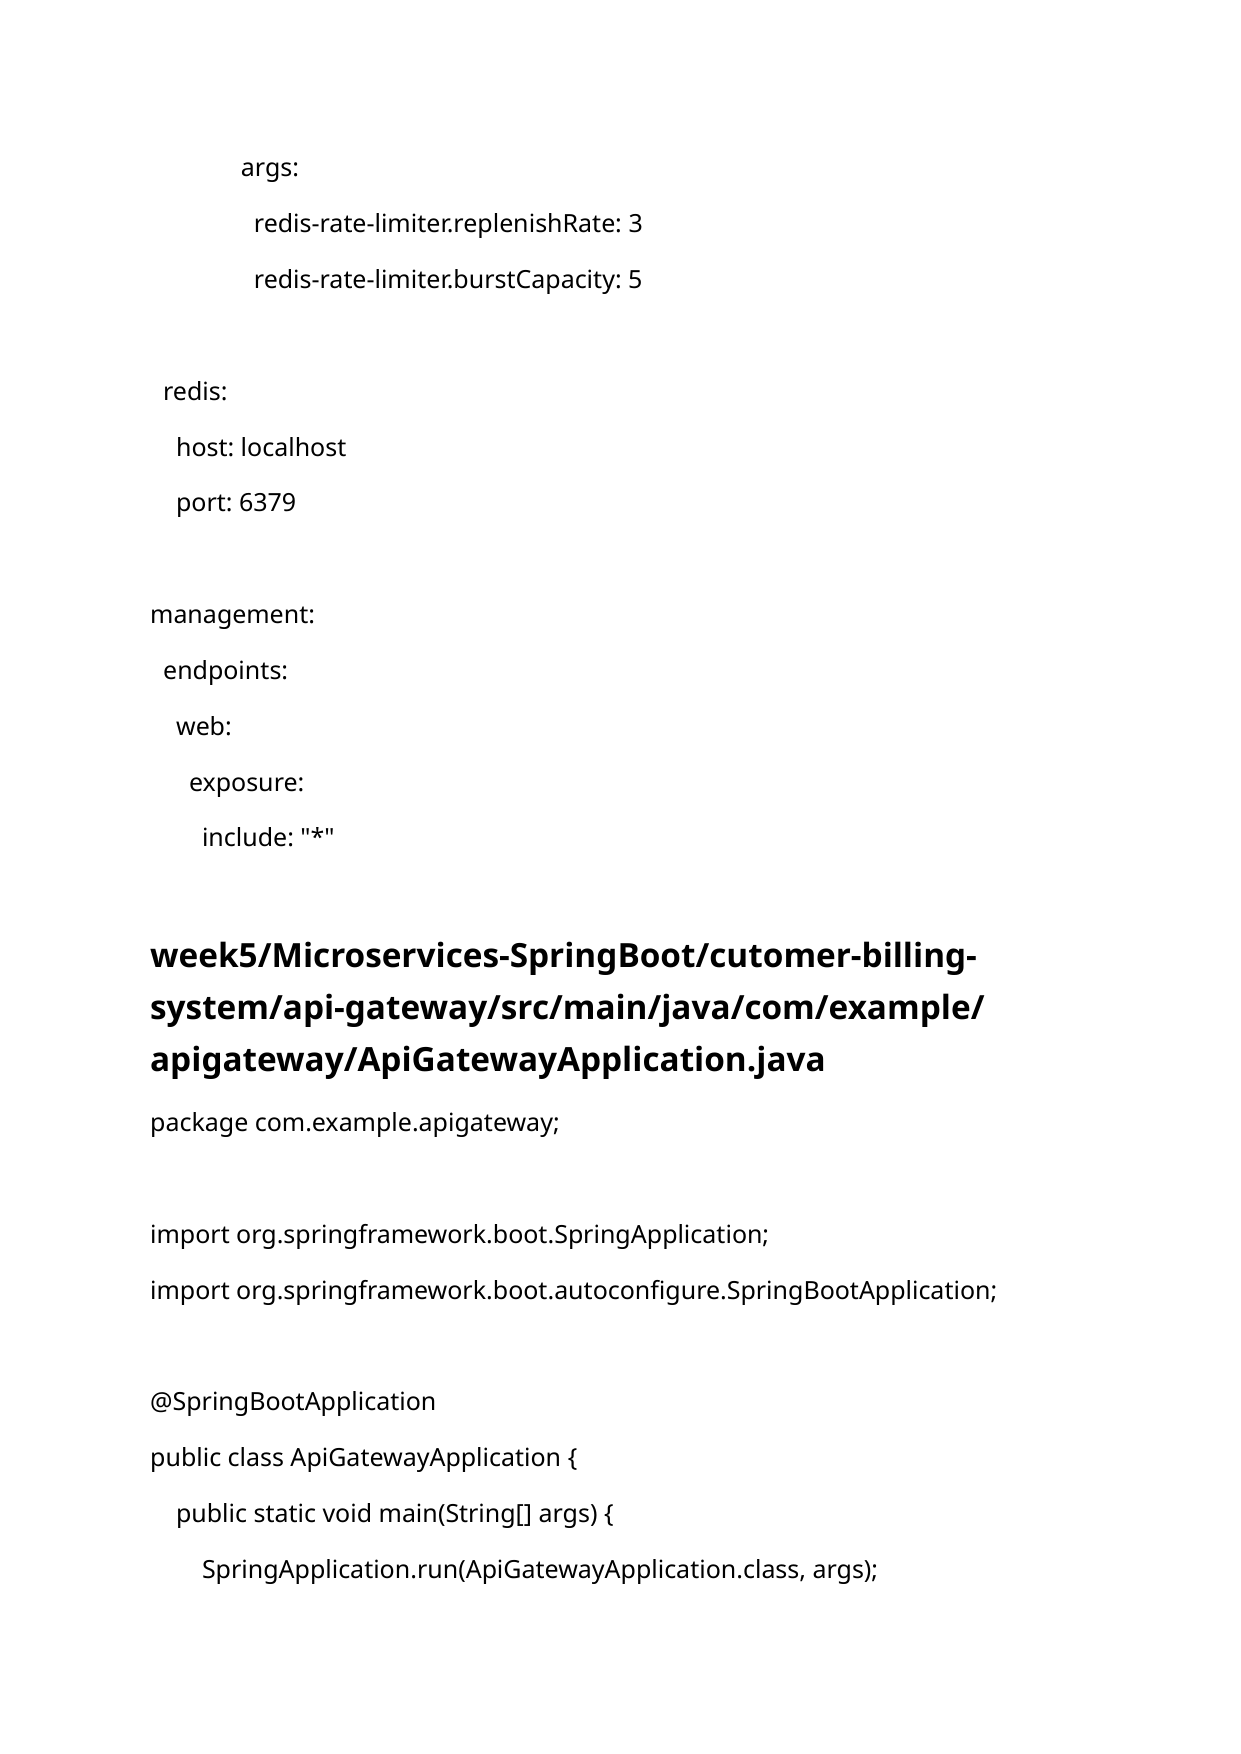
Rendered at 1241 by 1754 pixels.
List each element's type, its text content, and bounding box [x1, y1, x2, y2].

text endpoints: [150, 652, 1090, 687]
text redis-rate-limiter.replenishRate: 3 [150, 206, 1090, 240]
text management: [150, 597, 1090, 631]
text public class ApiGatewayApplication { [150, 1440, 1090, 1474]
text SpringApplication.run(ApiGatewayApplication.class, args); [150, 1552, 1090, 1586]
text package com.example.apigateway; [150, 1105, 1090, 1139]
text redis-rate-limiter.burstCapacity: 5 [150, 262, 1090, 296]
text redis: [150, 373, 1090, 407]
text public static void main(String[] args) { [150, 1496, 1090, 1530]
text web: [150, 708, 1090, 742]
text import org.springframework.boot.SpringApplication; [150, 1217, 1090, 1251]
text host: localhost [150, 429, 1090, 463]
text include: "*" [150, 820, 1090, 854]
text port: 6379 [150, 485, 1090, 519]
text exposure: [150, 764, 1090, 798]
text import org.springframework.boot.autoconfigure.SpringBootApplication; [150, 1272, 1090, 1306]
text @SpringBootApplication [150, 1384, 1090, 1418]
text args: [150, 150, 1090, 184]
text week5/Microservices-SpringBoot/cutomer-billing-system/api-gateway/src/main/java/com/example/apigateway/ApiGatewayApplication.java [150, 932, 1090, 1081]
